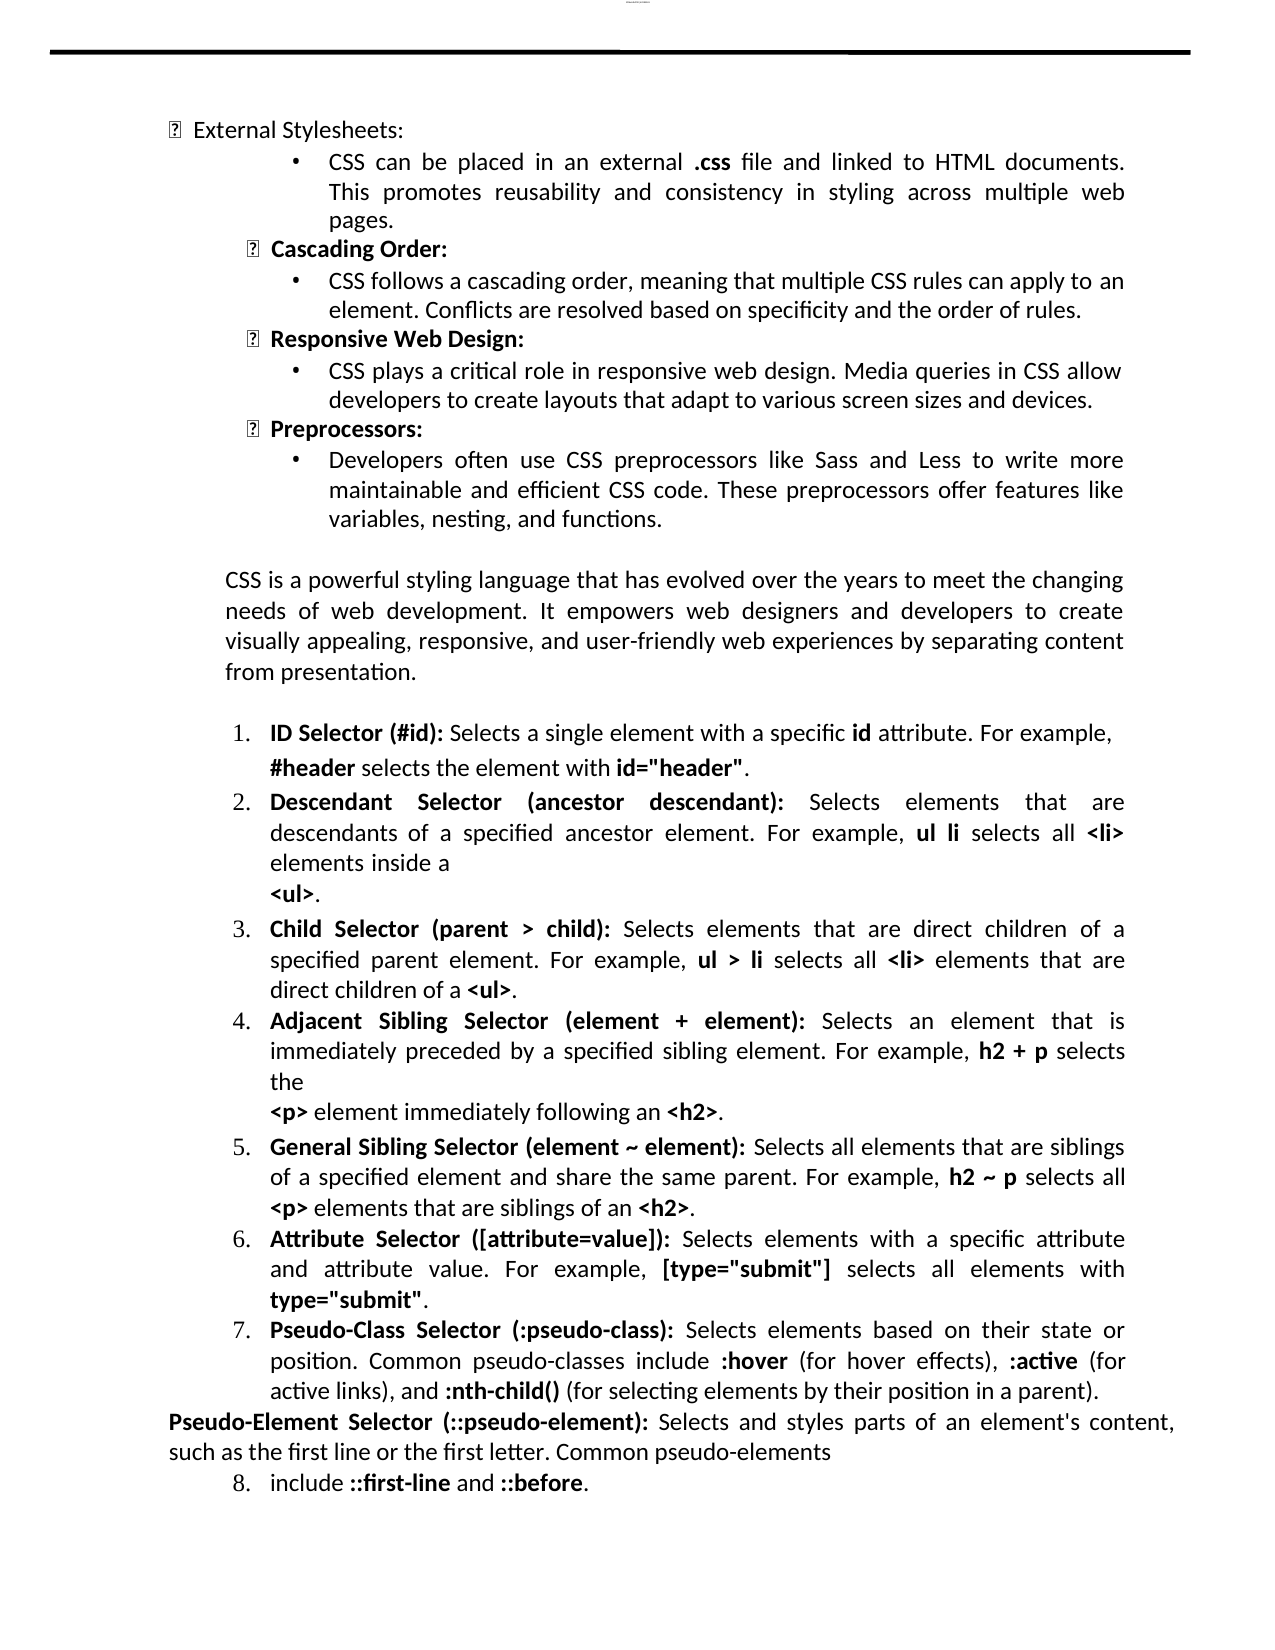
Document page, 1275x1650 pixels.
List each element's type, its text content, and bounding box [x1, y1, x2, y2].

text <p> element immediately following an <h2>. [270, 1096, 1175, 1127]
text CSS is a powerful styling language that has evolved over the years to meet the changing needs of web development. It empowers web designers and developers to create visually appealing, responsive, and user-friendly web experiences by separating content from presentation. [225, 564, 1125, 686]
list Pseudo-Class Selector (:pseudo-class): Selects elements based on their state or position. Common pseudo-classes include :hover (for hover effects), :active (for active links), and :nth-child() (for selecting elements by their position in a parent). [232, 1314, 1126, 1406]
text Pseudo-Element Selector (::pseudo-element): Selects and styles parts of an element's content, such as the first line or the first letter. Common pseudo-elements [169, 1406, 1175, 1467]
list CSS follows a cascading order, meaning that multiple CSS rules can apply to an element. Conflicts are resolved based on specificity and the order of rules. [291, 264, 1124, 325]
list ID Selector (#id): Selects a single element with a specific id attribute. For example, [232, 717, 1175, 747]
list Developers often use CSS preprocessors like Sass and Less to write more maintainable and efficient CSS code. These preprocessors offer features like variables, nesting, and functions. [291, 443, 1125, 533]
subtitle <ul>. [270, 878, 1175, 909]
text #header selects the element with id="header". [270, 752, 1175, 782]
list General Sibling Selector (element ~ element): Selects all elements that are siblings of a specified element and share the same parent. For example, h2 ~ p selects all <p> elements that are siblings of an <h2>. [232, 1131, 1126, 1223]
text  External Stylesheets: [169, 114, 1175, 144]
list Child Selector (parent > child): Selects elements that are direct children of a specified parent element. For example, ul > li selects all <li> elements that are direct children of a <ul>. [232, 913, 1125, 1005]
list Attribute Selector ([attribute=value]): Selects elements with a specific attribute and attribute value. For example, [type="submit"] selects all elements with type="submit". [232, 1223, 1126, 1314]
subtitle  Preprocessors: [247, 415, 1175, 443]
list Adjacent Sibling Selector (element + element): Selects an element that is immediately preceded by a specified sibling element. For example, h2 + p selects the [232, 1005, 1126, 1096]
list CSS plays a critical role in responsive web design. Media queries in CSS allow developers to create layouts that adapt to various screen sizes and devices. [291, 353, 1124, 415]
subtitle  Responsive Web Design: [247, 325, 1175, 353]
subtitle  Cascading Order: [247, 235, 1175, 263]
list CSS can be placed in an external .css file and linked to HTML documents. This promotes reusability and consistency in styling across multiple web pages. [291, 145, 1125, 235]
list Descendant Selector (ancestor descendant): Selects elements that are descendants of a specified ancestor element. For example, ul li selects all <li> elements inside a [232, 787, 1125, 878]
list include ::first-line and ::before. [232, 1467, 1126, 1498]
